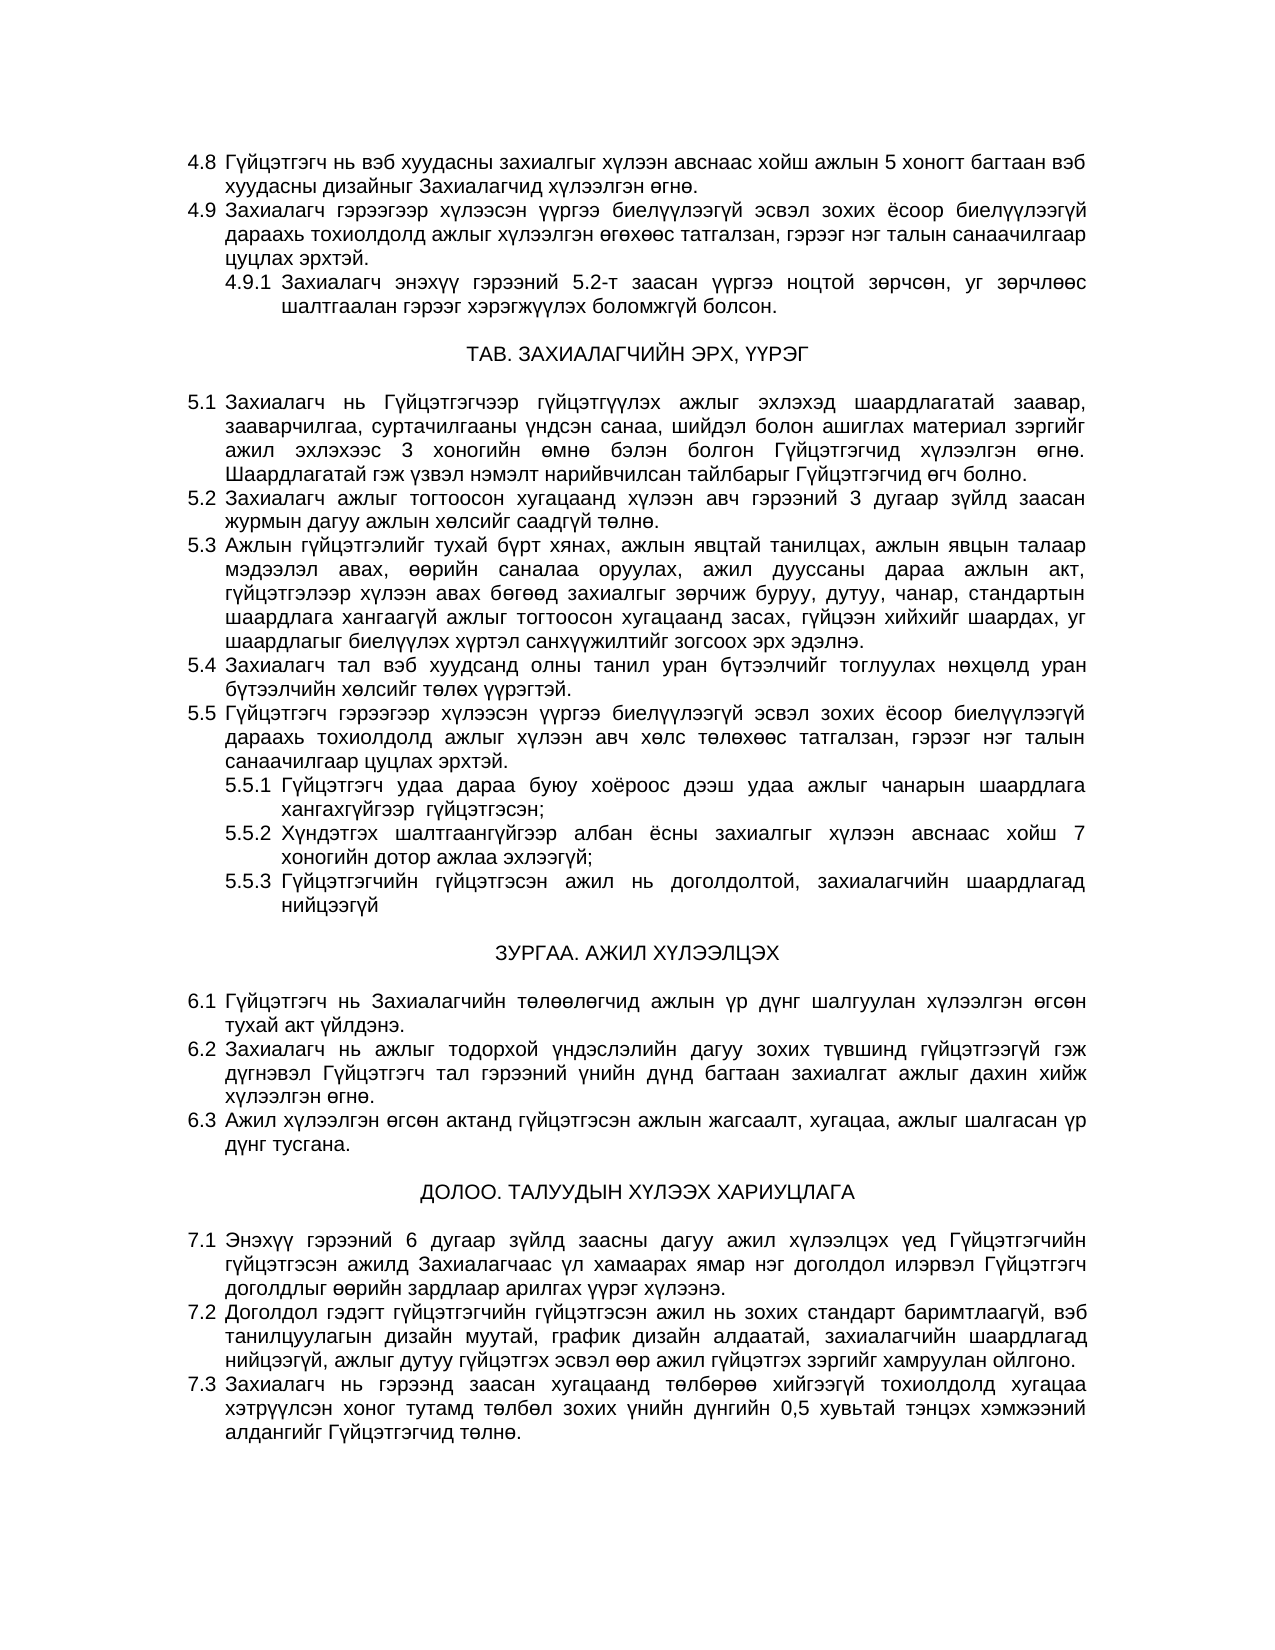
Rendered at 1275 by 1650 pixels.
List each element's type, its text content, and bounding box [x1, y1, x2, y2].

list Захиалагч нь гэрээнд заасан хугацаанд төлбөрөө хийгээгүй тохиолдолд хугацаа хэтрүүлсэн хоног тутамд төлбөл зохих үнийн дүнгийн 0,5 хувьтай тэнцэх хэмжээний алдангийг Гүйцэтгэгчид төлнө. [187, 1372, 1087, 1444]
list Захиалагч нь Гүйцэтгэгчээр гүйцэтгүүлэх ажлыг эхлэхэд шаардлагатай заавар, зааварчилгаа, суртачилгааны үндсэн санаа, шийдэл болон ашиглах материал зэргийг ажил эхлэхээс 3 хоногийн өмнө бэлэн болгон Гүйцэтгэгчид хүлээлгэн өгнө. Шаардлагатай гэж үзвэл нэмэлт нарийвчилсан тайлбарыг Гүйцэтгэгчид өгч болно. [187, 389, 1086, 485]
list Захиалагч гэрээгээр хүлээсэн үүргээ биелүүлээгүй эсвэл зохих ёсоор биелүүлээгүй дараахь тохиолдолд ажлыг хүлээлгэн өгөхөөс татгалзан, гэрээг нэг талын санаачилгаар цуцлах эрхтэй. [187, 198, 1087, 270]
list Захиалагч ажлыг тогтоосон хугацаанд хүлээн авч гэрээний 3 дугаар зүйлд заасан журмын дагуу ажлын хөлсийг саадгүй төлнө. [187, 485, 1086, 533]
list Гүйцэтгэгч гэрээгээр хүлээсэн үүргээ биелүүлээгүй эсвэл зохих ёсоор биелүүлээгүй дараахь тохиолдолд ажлыг хүлээн авч хөлс төлөхөөс татгалзан, гэрээг нэг талын санаачилгаар цуцлах эрхтэй. [187, 701, 1086, 773]
list Энэхүү гэрээний 6 дугаар зүйлд заасны дагуу ажил хүлээлцэх үед Гүйцэтгэгчийн гүйцэтгэсэн ажилд Захиалагчаас үл хамаарах ямар нэг доголдол илэрвэл Гүйцэтгэгч доголдлыг өөрийн зардлаар арилгах үүрэг хүлээнэ. [187, 1228, 1087, 1300]
list Гүйцэтгэгч нь вэб хуудасны захиалгыг хүлээн авснаас хойш ажлын 5 хоногт багтаан вэб хуудасны дизайныг Захиалагчид хүлээлгэн өгнө. [187, 150, 1087, 198]
list Захиалагч энэхүү гэрээний 5.2-т заасан үүргээ ноцтой зөрчсөн, уг зөрчлөөс шалтгаалан гэрээг хэрэгжүүлэх боломжгүй болсон. [225, 270, 1087, 318]
text ЗУРГАА. АЖИЛ ХҮЛЭЭЛЦЭХ [187, 941, 1087, 964]
list Гүйцэтгэгч нь Захиалагчийн төлөөлөгчид ажлын үр дүнг шалгуулан хүлээлгэн өгсөн тухай акт үйлдэнэ. [187, 988, 1087, 1036]
list Гүйцэтгэгчийн гүйцэтгэсэн ажил нь доголдолтой, захиалагчийн шаардлагад нийцээгүй [225, 869, 1086, 917]
text ДОЛОО. ТАЛУУДЫН ХҮЛЭЭХ ХАРИУЦЛАГА [187, 1180, 1087, 1204]
list Ажлын гүйцэтгэлийг тухай бүрт хянах, ажлын явцтай танилцах, ажлын явцын талаар мэдээлэл авах, өөрийн саналаа оруулах, ажил дууссаны дараа ажлын акт, гүйцэтгэлээр хүлээн авах бөгөөд захиалгыг зөрчиж буруу, дутуу, чанар, стандартын шаардлага хангаагүй ажлыг тогтоосон хугацаанд засах, гүйцээн хийхийг шаардах, уг шаардлагыг биелүүлэх хүртэл санхүүжилтийг зогсоох эрх эдэлнэ. [187, 533, 1086, 653]
list Ажил хүлээлгэн өгсөн актанд гүйцэтгэсэн ажлын жагсаалт, хугацаа, ажлыг шалгасан үр дүнг тусгана. [187, 1108, 1087, 1156]
list Гүйцэтгэгч удаа дараа буюу хоёроос дээш удаа ажлыг чанарын шаардлага хангахгүйгээр гүйцэтгэсэн; [225, 773, 1086, 821]
list Захиалагч тал вэб хуудсанд олны танил уран бүтээлчийг тоглуулах нөхцөлд уран бүтээлчийн хөлсийг төлөх үүрэгтэй. [187, 653, 1087, 701]
list Доголдол гэдэгт гүйцэтгэгчийн гүйцэтгэсэн ажил нь зохих стандарт баримтлаагүй, вэб танилцуулагын дизайн муутай, график дизайн алдаатай, захиалагчийн шаардлагад нийцээгүй, ажлыг дутуу гүйцэтгэх эсвэл өөр ажил гүйцэтгэх зэргийг хамруулан ойлгоно. [187, 1300, 1087, 1372]
list Хүндэтгэх шалтгаангүйгээр албан ёсны захиалгыг хүлээн авснаас хойш 7 хоногийн дотор ажлаа эхлээгүй; [225, 821, 1086, 869]
list Захиалагч нь ажлыг тодорхой үндэслэлийн дагуу зохих түвшинд гүйцэтгээгүй гэж дүгнэвэл Гүйцэтгэгч тал гэрээний үнийн дүнд багтаан захиалгат ажлыг дахин хийж хүлээлгэн өгнө. [187, 1036, 1087, 1108]
text ТАВ. ЗАХИАЛАГЧИЙН ЭРХ, ҮҮРЭГ [187, 342, 1087, 366]
